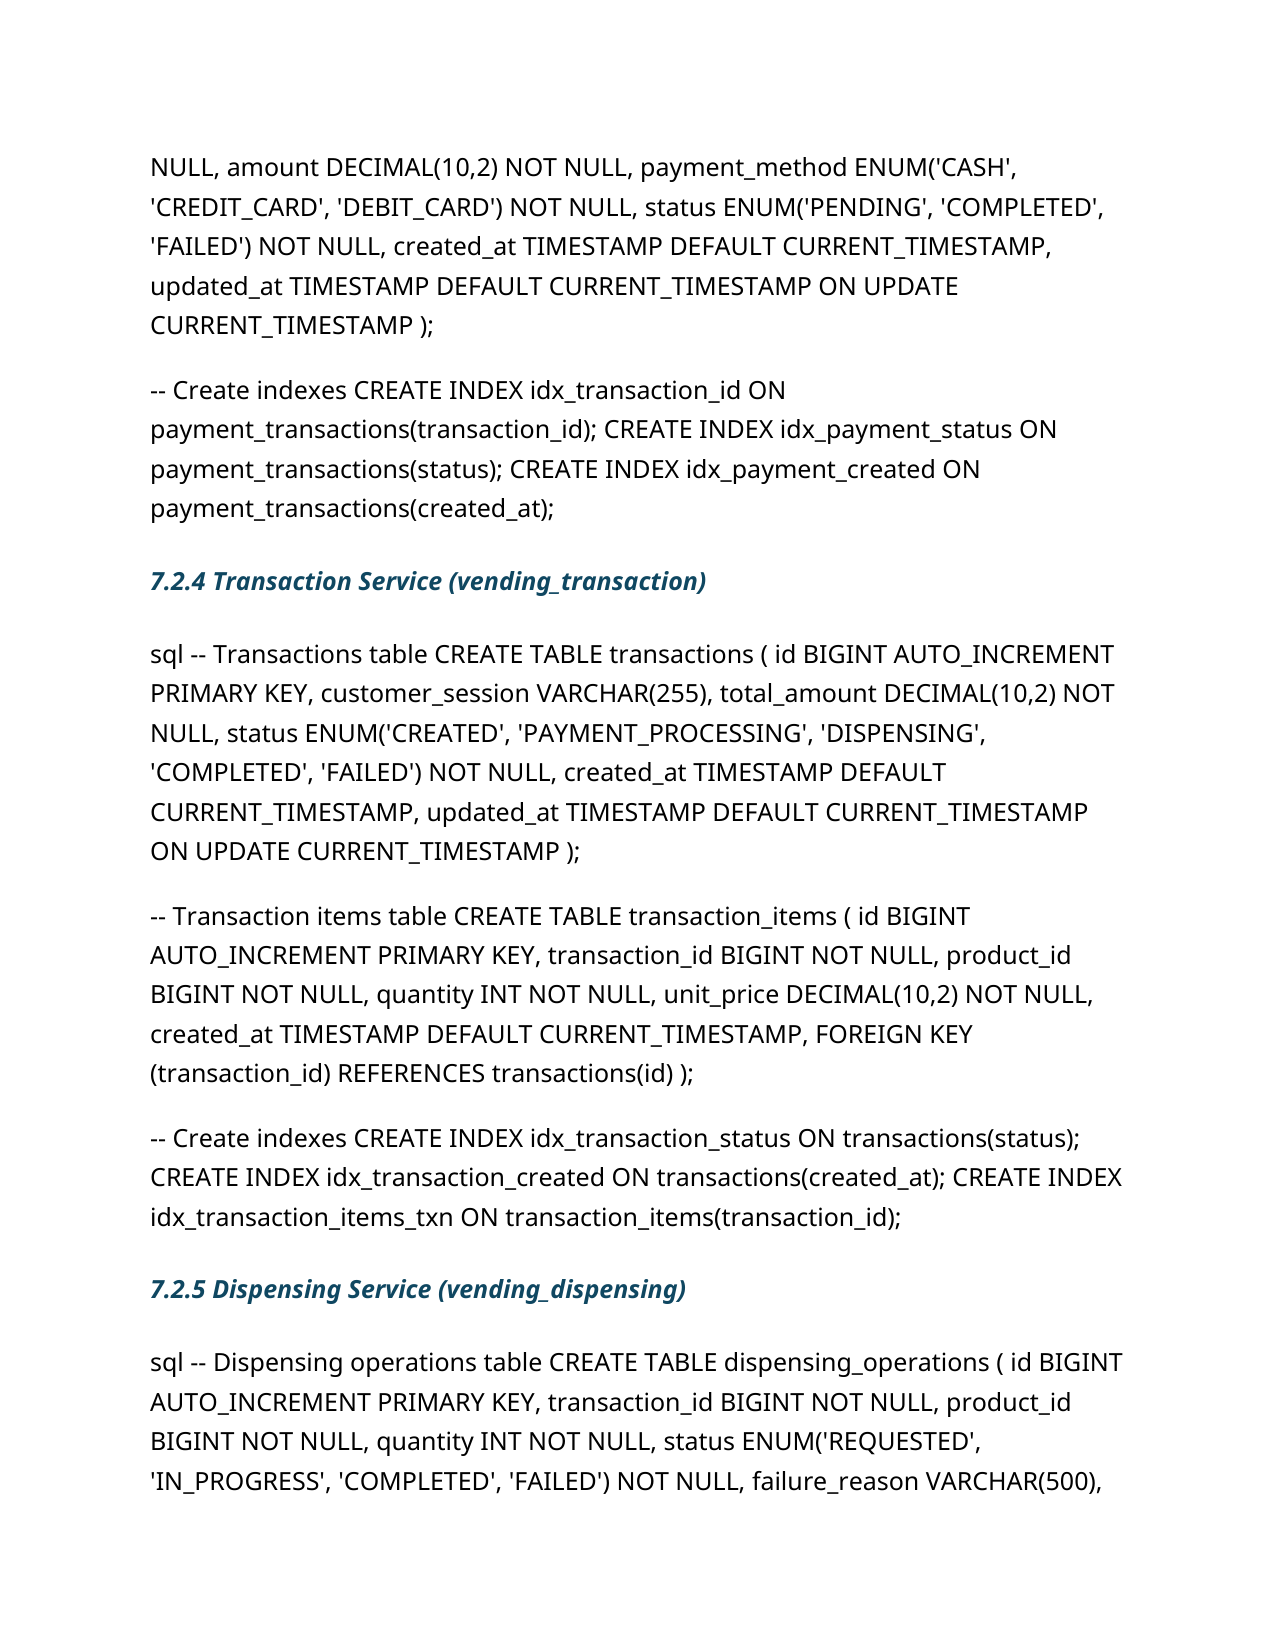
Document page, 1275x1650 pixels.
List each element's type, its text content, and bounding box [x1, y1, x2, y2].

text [150, 1345, 1125, 1497]
text sql -- Transactions table CREATE TABLE transactions ( id BIGINT AUTO_INCREMENT PRIMARY KEY, customer_session VARCHAR(255), total_amount DECIMAL(10,2) NOT NULL, status ENUM('CREATED', 'PAYMENT_PROCESSING', 'DISPENSING', 'COMPLETED', 'FAILED') NOT NULL, created_at TIMESTAMP DEFAULT CURRENT_TIMESTAMP, updated_at TIMESTAMP DEFAULT CURRENT_TIMESTAMP ON UPDATE CURRENT_TIMESTAMP ); [150, 636, 1125, 868]
subtitle 7.2.4 Transaction Service (vending_transaction) [150, 563, 1125, 598]
text -- Create indexes CREATE INDEX idx_transaction_status ON transactions(status); CREATE INDEX idx_transaction_created ON transactions(created_at); CREATE INDEX idx_transaction_items_txn ON transaction_items(transaction_id); [150, 1121, 1125, 1233]
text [150, 150, 1125, 342]
subtitle 7.2.5 Dispensing Service (vending_dispensing) [150, 1272, 1125, 1306]
text -- Create indexes CREATE INDEX idx_transaction_id ON payment_transactions(transaction_id); CREATE INDEX idx_payment_status ON payment_transactions(status); CREATE INDEX idx_payment_created ON payment_transactions(created_at); [150, 372, 1125, 525]
text -- Transaction items table CREATE TABLE transaction_items ( id BIGINT AUTO_INCREMENT PRIMARY KEY, transaction_id BIGINT NOT NULL, product_id BIGINT NOT NULL, quantity INT NOT NULL, unit_price DECIMAL(10,2) NOT NULL, created_at TIMESTAMP DEFAULT CURRENT_TIMESTAMP, FOREIGN KEY (transaction_id) REFERENCES transactions(id) ); [150, 898, 1125, 1090]
